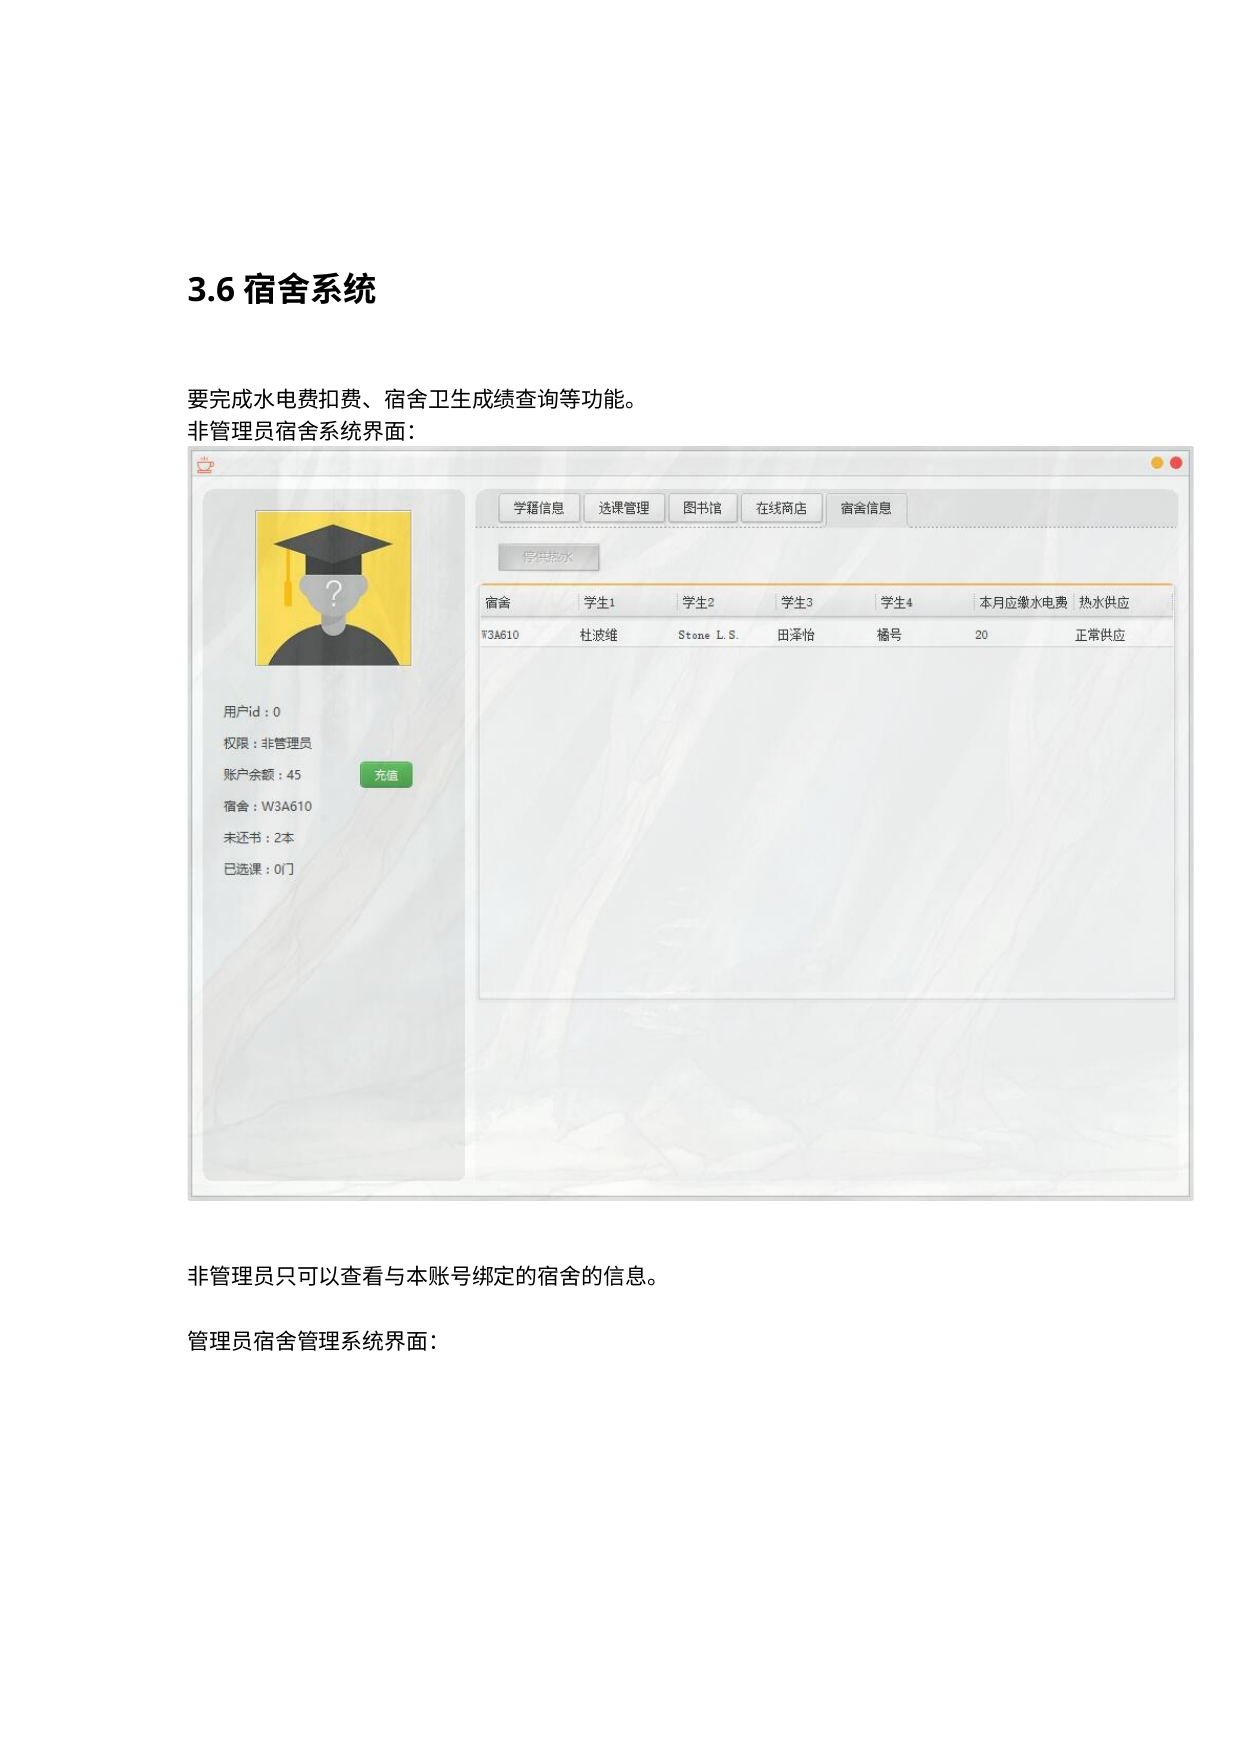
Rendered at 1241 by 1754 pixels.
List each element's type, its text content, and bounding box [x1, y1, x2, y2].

text 非管理员宿舍系统界面： [187, 414, 1053, 446]
text 非管理员只可以查看与本账号绑定的宿舍的信息。 [187, 1259, 1053, 1291]
text 管理员宿舍管理系统界面： [187, 1324, 1053, 1356]
subtitle 3.6 宿舍系统 [187, 254, 1053, 319]
picture [187, 446, 1194, 1201]
text 要完成水电费扣费、宿舍卫生成绩查询等功能。 [187, 381, 1053, 414]
